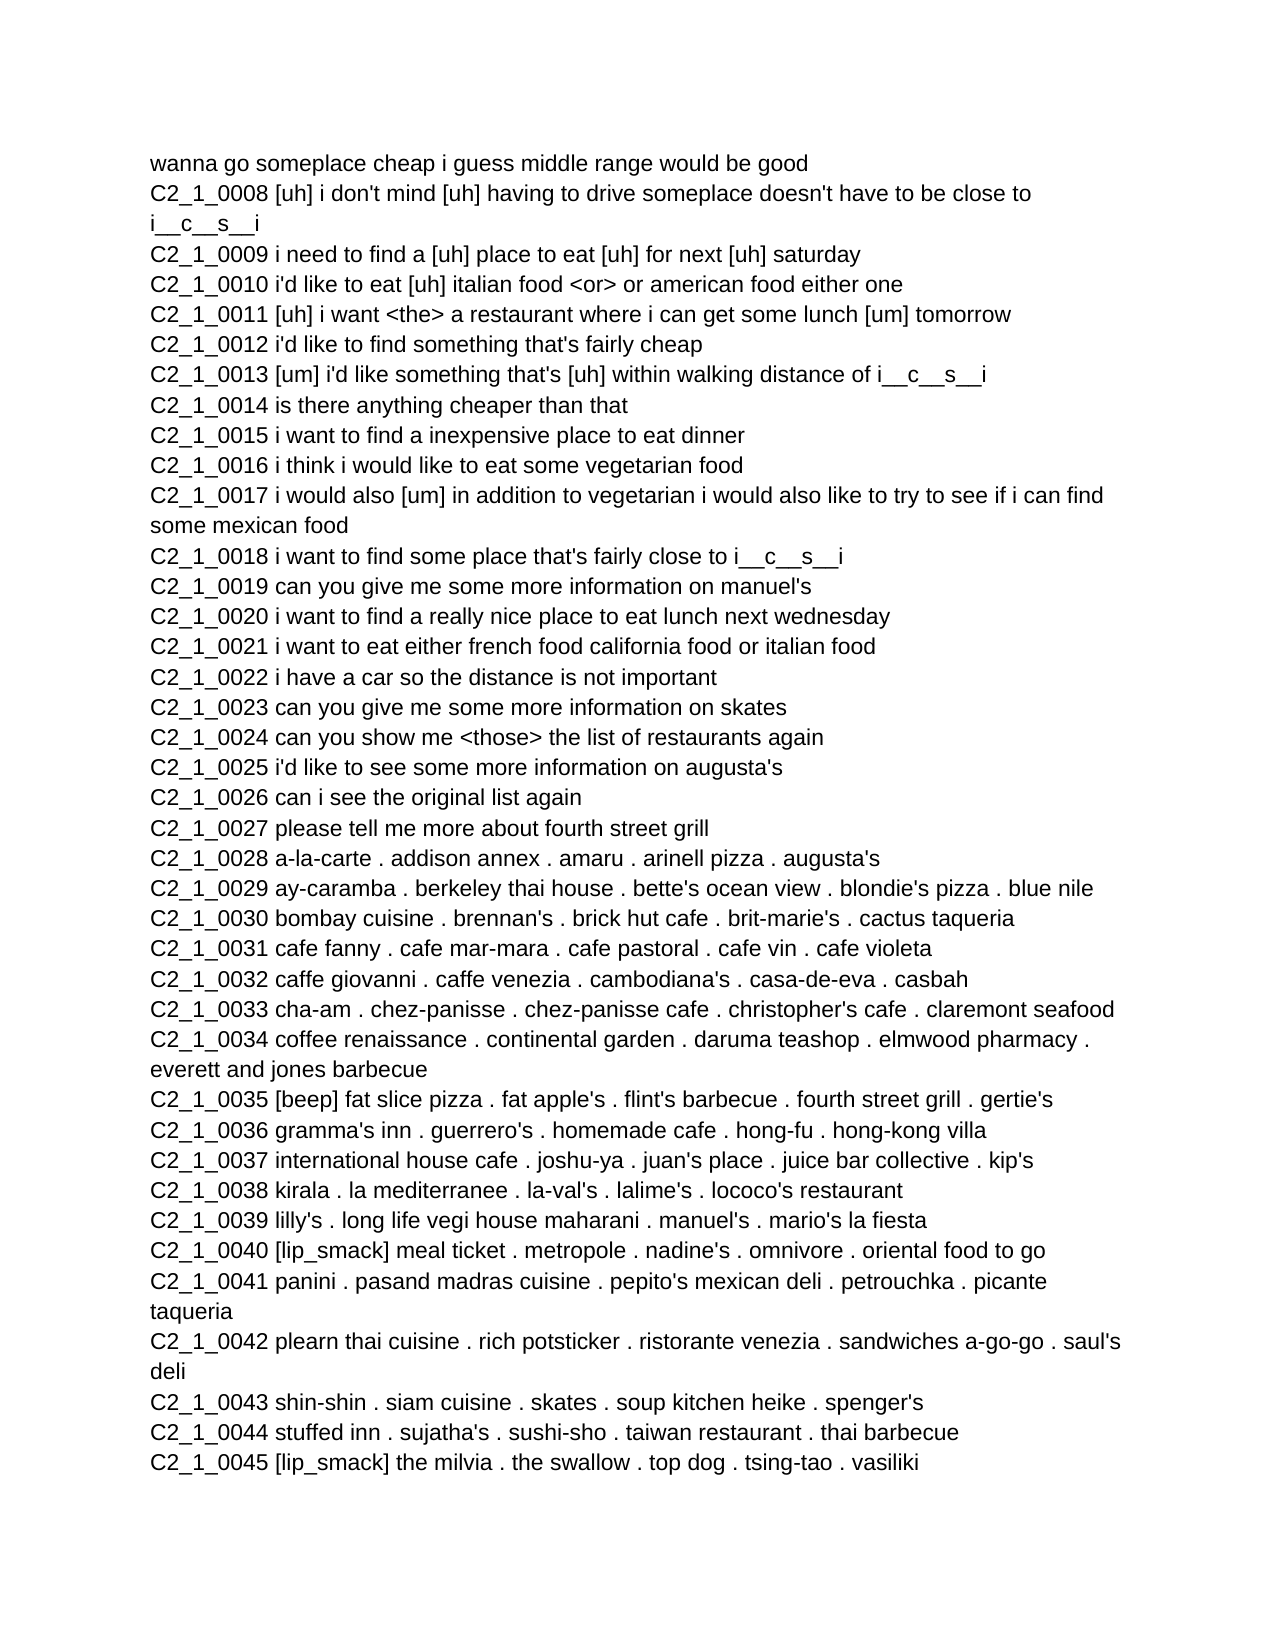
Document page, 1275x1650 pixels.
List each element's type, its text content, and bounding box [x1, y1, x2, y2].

text C2_1_0032 caffe giovanni . caffe venezia . cambodiana's . casa-de-eva . casbah [150, 966, 1125, 992]
text C2_1_0035 [beep] fat slice pizza . fat apple's . flint's barbecue . fourth street grill . gertie's [150, 1086, 1125, 1113]
text C2_1_0033 cha-am . chez-panisse . chez-panisse cafe . christopher's cafe . claremont seafood [150, 996, 1125, 1022]
text C2_1_0024 can you show me <those> the list of restaurants again [150, 724, 1125, 750]
text C2_1_0043 shin-shin . siam cuisine . skates . soup kitchen heike . spenger's [150, 1388, 1125, 1415]
text C2_1_0016 i think i would like to eat some vegetarian food [150, 452, 1125, 478]
text C2_1_0038 kirala . la mediterranee . la-val's . lalime's . lococo's restaurant [150, 1177, 1125, 1203]
text C2_1_0029 ay-caramba . berkeley thai house . bette's ocean view . blondie's pizza . blue nile [150, 875, 1125, 901]
text C2_1_0025 i'd like to see some more information on augusta's [150, 754, 1125, 781]
text C2_1_0031 cafe fanny . cafe mar-mara . cafe pastoral . cafe vin . cafe violeta [150, 935, 1125, 962]
text C2_1_0036 gramma's inn . guerrero's . homemade cafe . hong-fu . hong-kong villa [150, 1117, 1125, 1143]
text C2_1_0021 i want to eat either french food california food or italian food [150, 633, 1125, 660]
text C2_1_0008 [uh] i don't mind [uh] having to drive someplace doesn't have to be close to i__c__s__i [150, 180, 1125, 237]
text C2_1_0044 stuffed inn . sujatha's . sushi-sho . taiwan restaurant . thai barbecue [150, 1419, 1125, 1445]
text C2_1_0030 bombay cuisine . brennan's . brick hut cafe . brit-marie's . cactus taqueria [150, 905, 1125, 932]
text C2_1_0040 [lip_smack] meal ticket . metropole . nadine's . omnivore . oriental food to go [150, 1237, 1125, 1264]
text C2_1_0012 i'd like to find something that's fairly cheap [150, 331, 1125, 358]
text C2_1_0013 [um] i'd like something that's [uh] within walking distance of i__c__s__i [150, 361, 1125, 388]
text C2_1_0028 a-la-carte . addison annex . amaru . arinell pizza . augusta's [150, 845, 1125, 871]
text C2_1_0027 please tell me more about fourth street grill [150, 814, 1125, 841]
text C2_1_0020 i want to find a really nice place to eat lunch next wednesday [150, 603, 1125, 629]
text C2_1_0018 i want to find some place that's fairly close to i__c__s__i [150, 543, 1125, 569]
text C2_1_0042 plearn thai cuisine . rich potsticker . ristorante venezia . sandwiches a-go-go . saul's deli [150, 1328, 1125, 1385]
text C2_1_0023 can you give me some more information on skates [150, 694, 1125, 720]
text C2_1_0017 i would also [um] in addition to vegetarian i would also like to try to see if i can find some mexican food [150, 482, 1125, 539]
text C2_1_0019 can you give me some more information on manuel's [150, 573, 1125, 599]
text C2_1_0037 international house cafe . joshu-ya . juan's place . juice bar collective . kip's [150, 1147, 1125, 1173]
text C2_1_0041 panini . pasand madras cuisine . pepito's mexican deli . petrouchka . picante taqueria [150, 1268, 1125, 1324]
text C2_1_0009 i need to find a [uh] place to eat [uh] for next [uh] saturday [150, 241, 1125, 267]
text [150, 150, 1125, 176]
text C2_1_0034 coffee renaissance . continental garden . daruma teashop . elmwood pharmacy . everett and jones barbecue [150, 1026, 1125, 1083]
text C2_1_0014 is there anything cheaper than that [150, 392, 1125, 418]
text C2_1_0045 [lip_smack] the milvia . the swallow . top dog . tsing-tao . vasiliki [150, 1449, 1125, 1475]
text C2_1_0011 [uh] i want <the> a restaurant where i can get some lunch [um] tomorrow [150, 301, 1125, 327]
text C2_1_0022 i have a car so the distance is not important [150, 663, 1125, 690]
text C2_1_0039 lilly's . long life vegi house maharani . manuel's . mario's la fiesta [150, 1207, 1125, 1234]
text C2_1_0026 can i see the original list again [150, 784, 1125, 811]
text C2_1_0010 i'd like to eat [uh] italian food <or> or american food either one [150, 271, 1125, 297]
text C2_1_0015 i want to find a inexpensive place to eat dinner [150, 422, 1125, 448]
